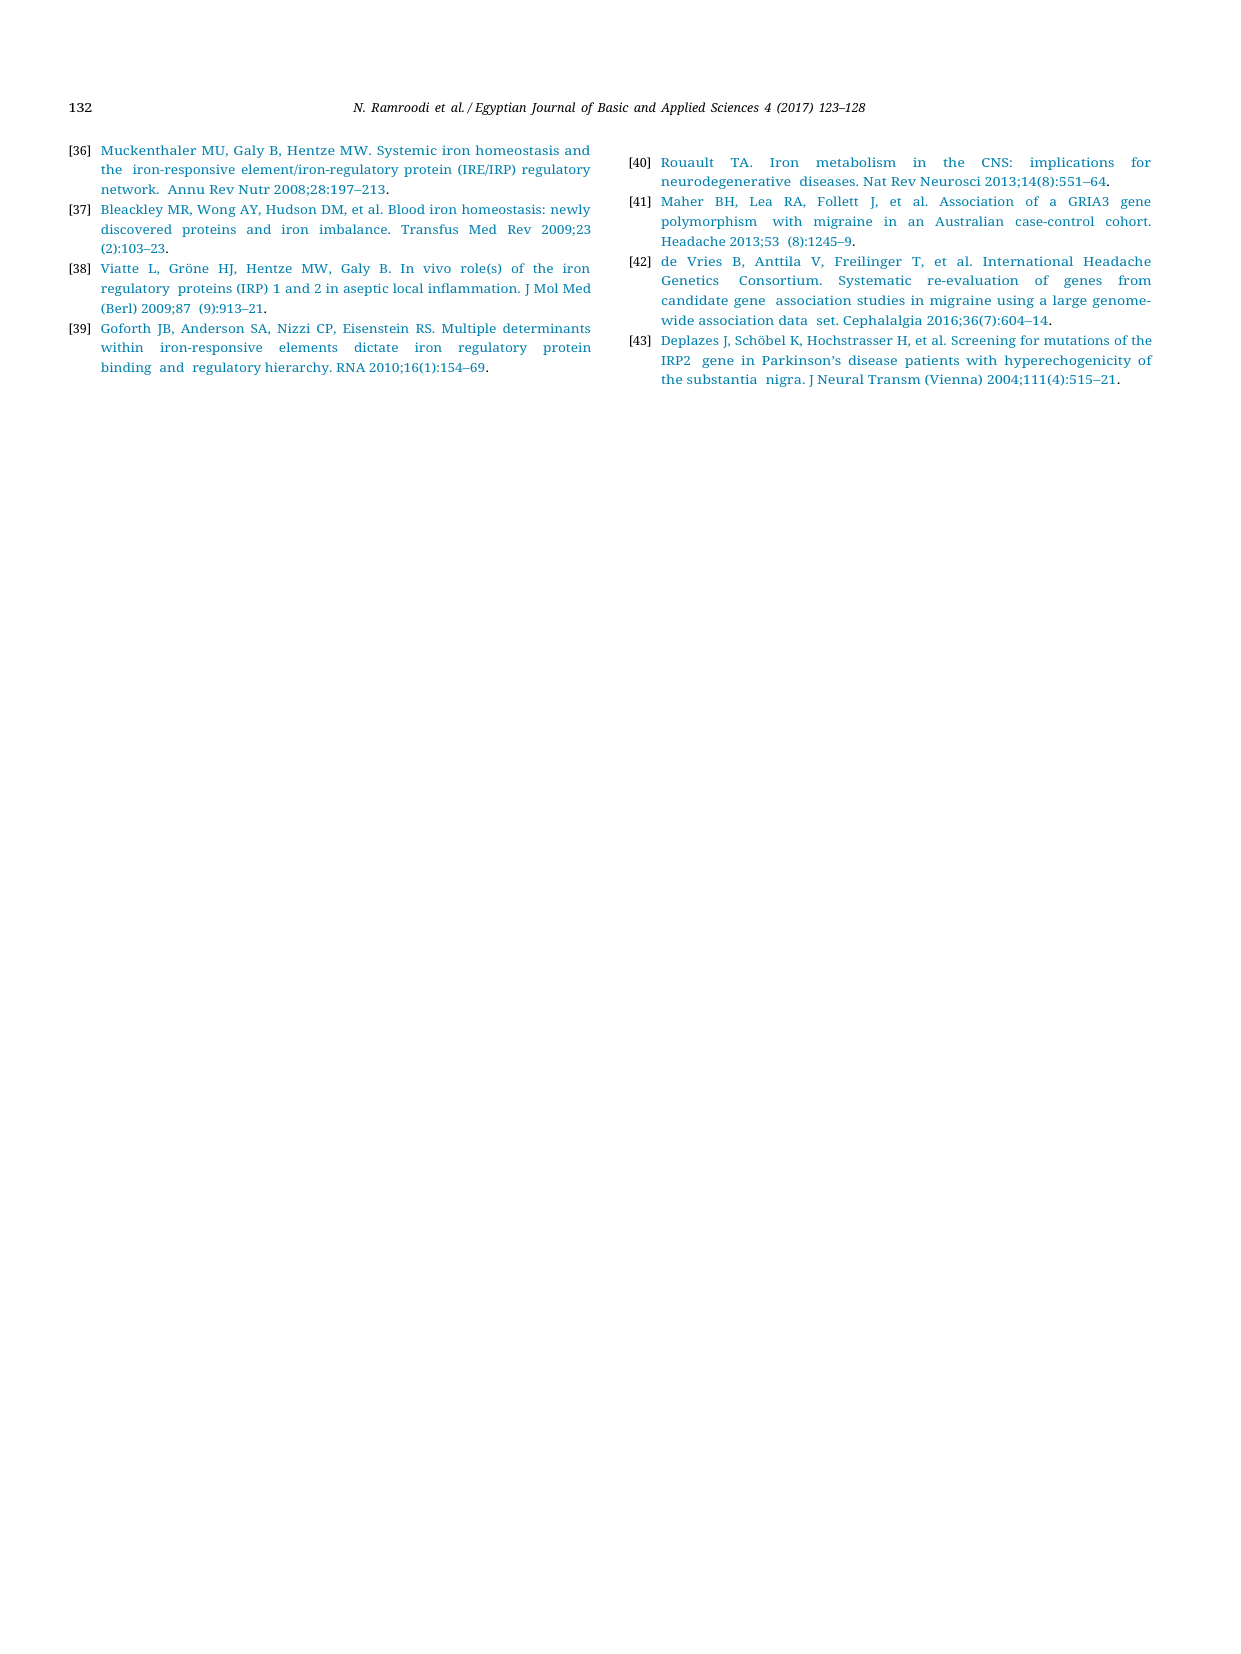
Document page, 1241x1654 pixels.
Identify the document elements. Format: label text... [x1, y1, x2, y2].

picture [327, 344, 336, 352]
picture [779, 377, 786, 387]
picture [148, 184, 156, 194]
picture [171, 345, 177, 352]
list Bleackley MR, Wong AY, Hudson DM, et al. Blood iron homeostasis: newly discovered proteins and iron imbalance. Transfus Med Rev 2009;23 (2):103–23. [68, 201, 591, 258]
picture [477, 165, 483, 172]
picture [1028, 177, 1036, 184]
picture [397, 286, 403, 293]
picture [709, 236, 715, 244]
picture [500, 344, 505, 352]
picture [728, 179, 739, 184]
list Goforth JB, Anderson SA, Nizzi CP, Eisenstein RS. Multiple determinants within iron-responsive elements dictate iron regulatory protein binding and regulatory hierarchy. RNA 2010;16(1):154–69. [68, 320, 591, 376]
list Viatte L, Gröne HJ, Hentze MW, Galy B. In vivo role(s) of the iron regulatory proteins (IRP) 1 and 2 in aseptic local inflammation. J Mol Med (Berl) 2009;87 (9):913–21. [68, 260, 591, 317]
picture [835, 257, 848, 264]
picture [418, 204, 423, 214]
picture [234, 364, 239, 372]
picture [401, 225, 415, 232]
picture [289, 164, 298, 176]
picture [391, 167, 398, 177]
picture [165, 224, 170, 234]
picture [177, 286, 183, 294]
picture [831, 237, 844, 243]
picture [939, 199, 945, 206]
picture [416, 324, 422, 331]
picture [542, 167, 548, 174]
picture [661, 158, 667, 165]
picture [157, 324, 162, 336]
picture [426, 266, 434, 273]
picture [818, 338, 824, 345]
picture [438, 224, 449, 234]
picture [181, 205, 187, 212]
list Deplazes J, Schöbel K, Hochstrasser H, et al. Screening for mutations of the IRP2 gene in Parkinson’s disease patients with hyperechogenicity of the substantia nigra. J Neural Transm (Vienna) 2004;111(4):515–21. [628, 332, 1152, 388]
picture [197, 227, 203, 234]
picture [266, 205, 275, 212]
picture [117, 344, 122, 352]
picture [1009, 338, 1015, 345]
picture [219, 146, 224, 155]
picture [1121, 199, 1127, 206]
picture [458, 286, 468, 291]
picture [105, 164, 111, 172]
picture [264, 362, 270, 370]
picture [386, 344, 391, 352]
picture [947, 298, 954, 308]
list de Vries B, Anttila V, Freilinger T, et al. International Headache Genetics Consortium. Systematic re-evaluation of genes from candidate gene association studies in migraine using a large genome-wide association data set. Cephalalgia 2016;36(7):604–14. [628, 253, 1152, 329]
picture [193, 167, 199, 174]
picture [117, 186, 122, 194]
picture [765, 237, 771, 246]
picture [584, 283, 589, 293]
picture [1014, 358, 1027, 368]
picture [455, 363, 469, 370]
picture [211, 345, 217, 353]
picture [121, 342, 127, 350]
picture [324, 227, 334, 232]
picture [122, 265, 131, 273]
list Rouault TA. Iron metabolism in the CNS: implications for neurodegenerative diseases. Nat Rev Neurosci 2013;14(8):551–64. [628, 154, 1152, 191]
picture [100, 362, 106, 370]
picture [996, 298, 1002, 305]
picture [273, 265, 278, 273]
list Maher BH, Lea RA, Follett J, et al. Association of a GRIA3 gene polymorphism with migraine in an Australian case-control cohort. Headache 2013;53 (8):1245–9. [628, 193, 1152, 250]
picture [343, 324, 349, 331]
picture [148, 286, 154, 293]
picture [902, 318, 909, 328]
picture [1026, 298, 1033, 308]
picture [988, 198, 994, 206]
picture [730, 158, 738, 165]
picture [350, 167, 356, 174]
picture [748, 335, 754, 343]
picture [822, 237, 829, 244]
picture [115, 286, 121, 293]
picture [1102, 298, 1113, 303]
picture [208, 146, 218, 153]
picture [485, 164, 490, 176]
picture [409, 207, 415, 214]
picture [1092, 298, 1099, 308]
picture [137, 247, 150, 253]
picture [102, 224, 107, 234]
picture [303, 283, 308, 293]
picture [672, 179, 683, 186]
list Muckenthaler MU, Galy B, Hentze MW. Systemic iron homeostasis and the iron-responsive element/iron-regulatory protein (IRE/IRP) regulatory network. Annu Rev Nutr 2008;28:197–213. [68, 142, 591, 198]
picture [193, 286, 199, 293]
picture [1071, 218, 1081, 226]
picture [309, 167, 315, 174]
picture [163, 324, 170, 331]
picture [793, 216, 799, 224]
picture [867, 375, 875, 382]
picture [1017, 316, 1031, 323]
picture [419, 167, 425, 174]
picture [467, 266, 473, 273]
picture [1044, 338, 1054, 343]
picture [1065, 337, 1074, 345]
picture [468, 165, 474, 172]
picture [688, 236, 693, 246]
picture [216, 187, 224, 194]
picture [252, 205, 258, 212]
picture [849, 198, 858, 206]
picture [440, 283, 446, 291]
picture [518, 263, 524, 271]
picture [1011, 375, 1018, 382]
picture [134, 187, 140, 194]
picture [508, 225, 514, 232]
picture [779, 219, 787, 226]
